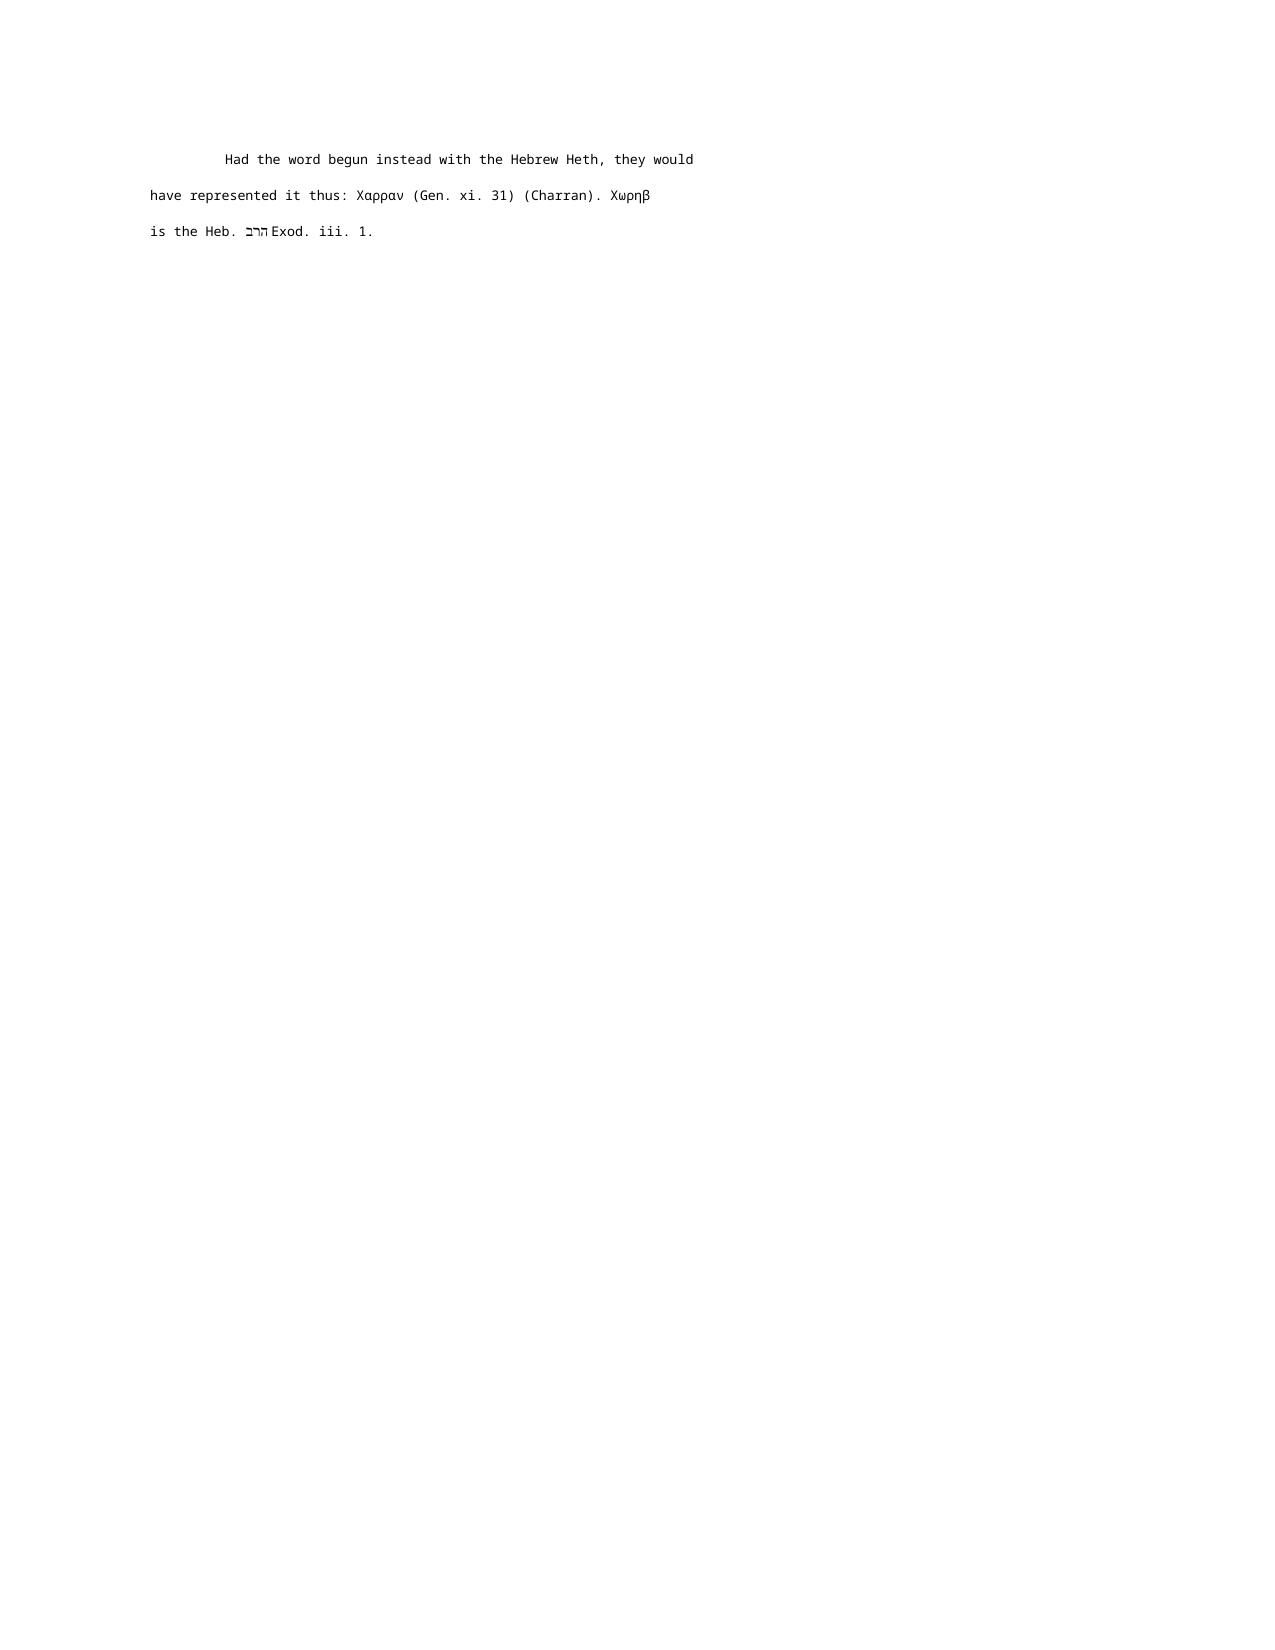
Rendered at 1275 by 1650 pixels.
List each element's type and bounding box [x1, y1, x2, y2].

text [150, 150, 1125, 288]
